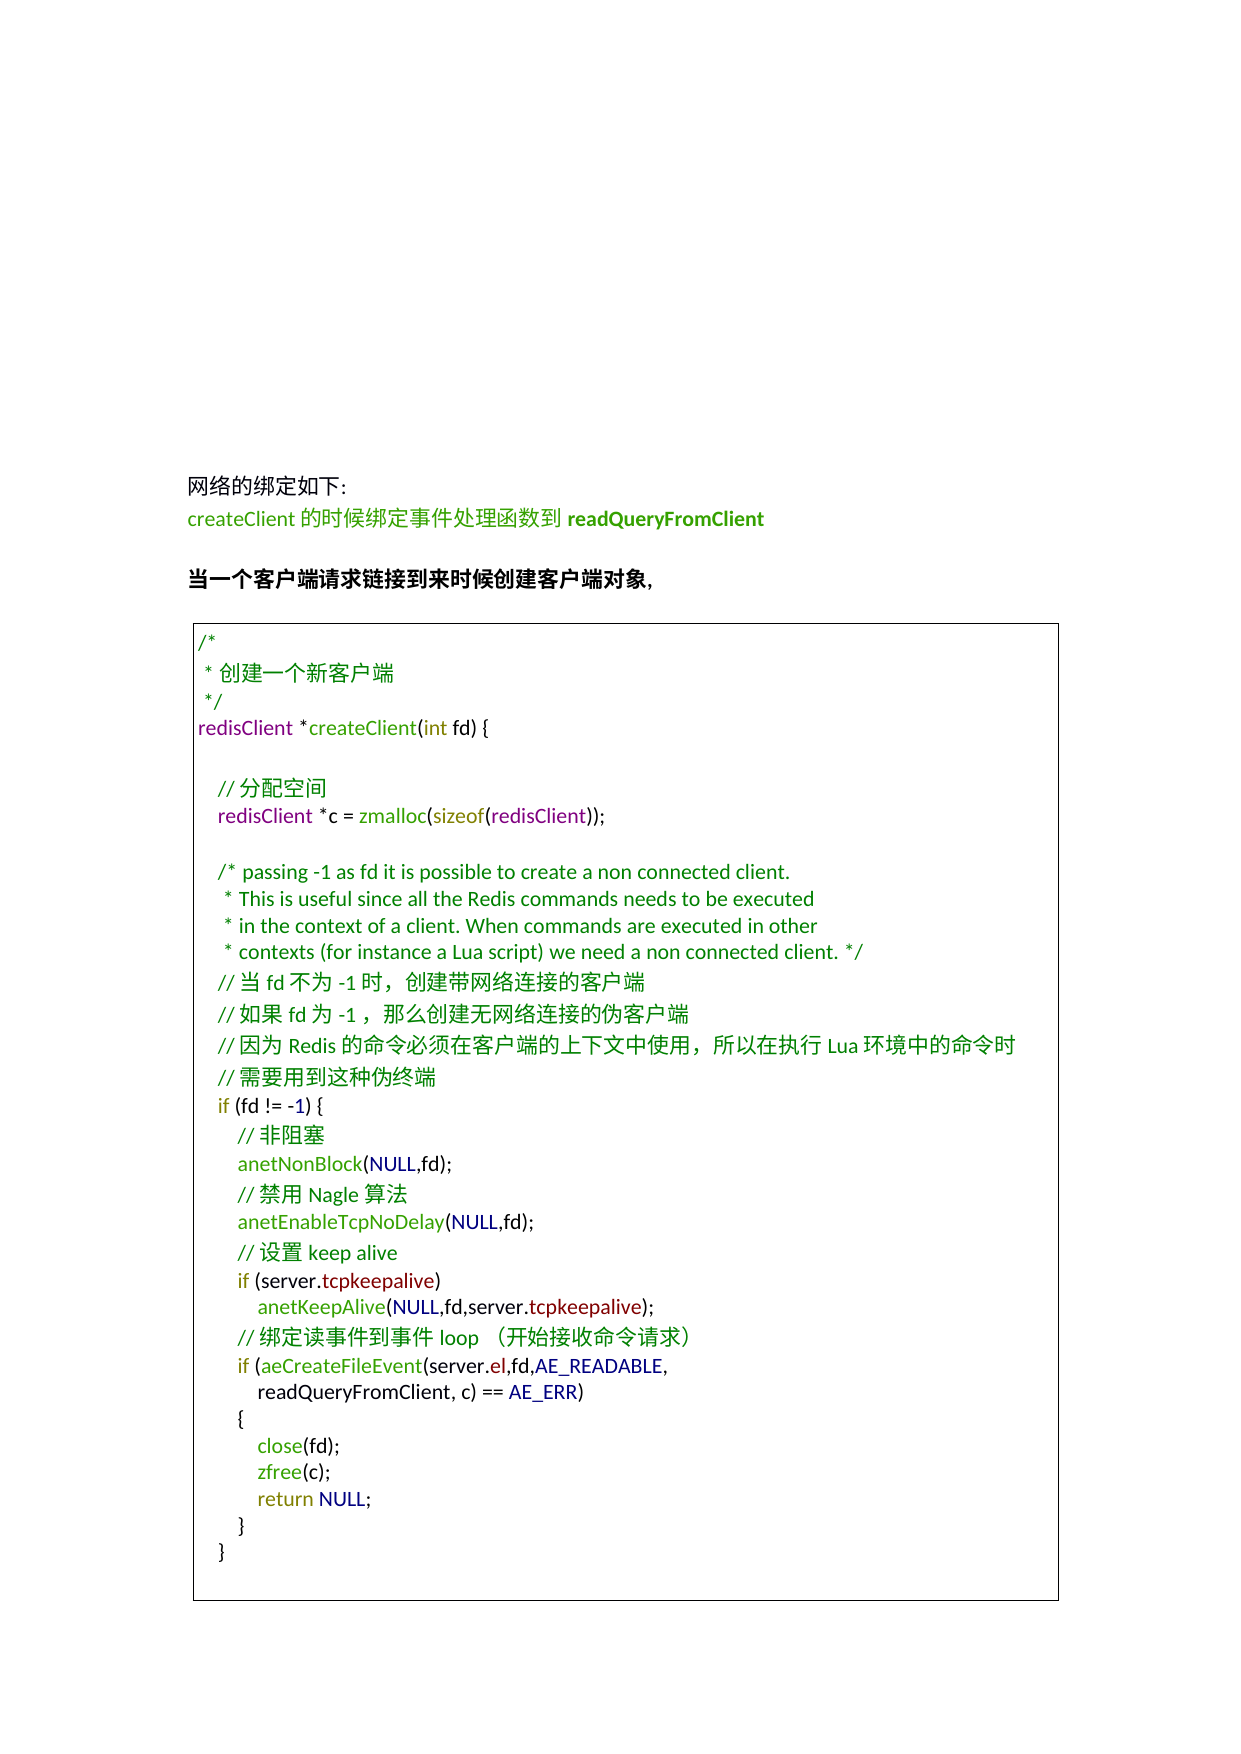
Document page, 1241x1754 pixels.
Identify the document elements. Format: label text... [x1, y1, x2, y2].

text 网络的绑定如下: [187, 469, 1053, 501]
text createClient的时候绑定事件处理函数到 readQueryFromClient [187, 501, 1053, 533]
text 当一个客户端请求链接到来时候创建客户端对象, [187, 562, 1053, 594]
